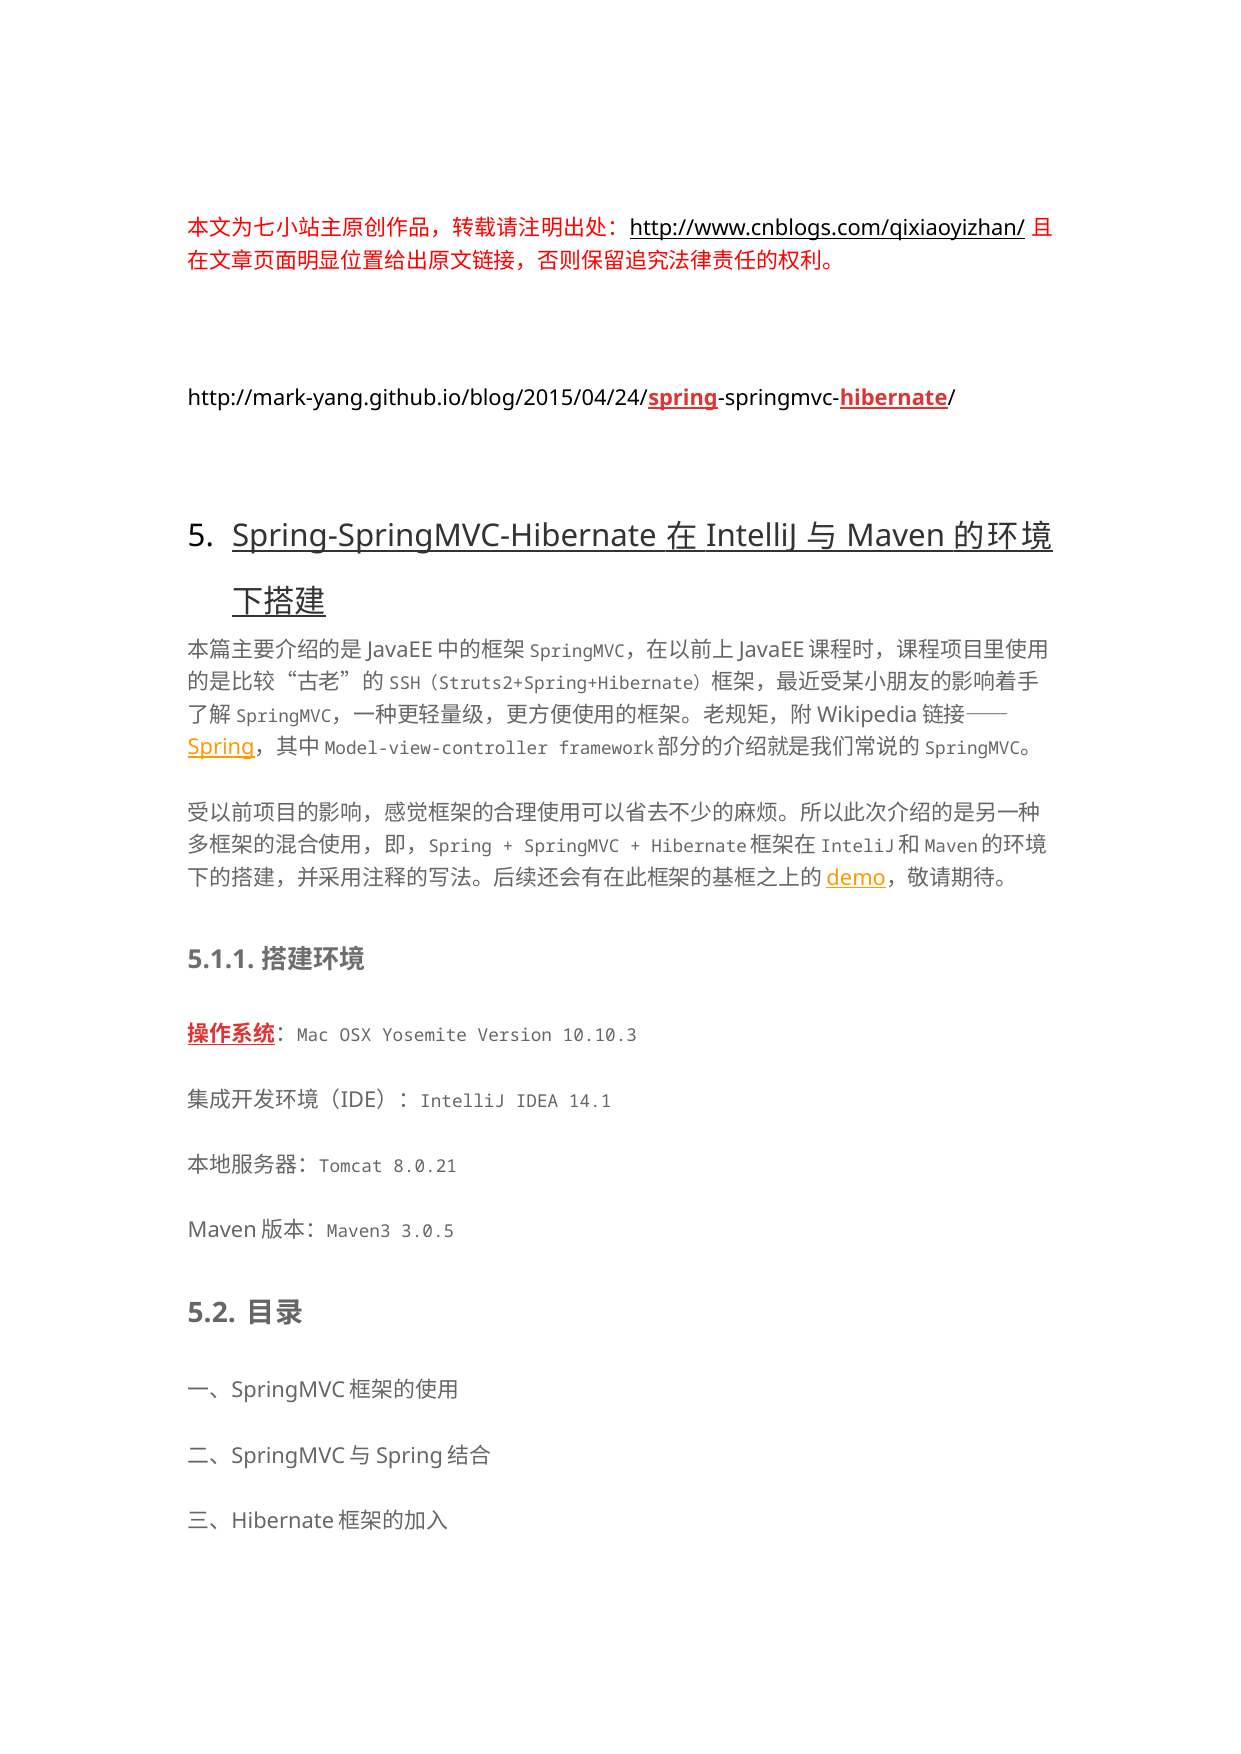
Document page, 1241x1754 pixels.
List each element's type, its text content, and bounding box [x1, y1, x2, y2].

text 操作系统：Mac OSX Yosemite Version 10.10.3 [187, 1016, 1053, 1048]
text 受以前项目的影响，感觉框架的合理使用可以省去不少的麻烦。所以此次介绍的是另一种多框架的混合使用，即，Spring + SpringMVC + Hibernate框架在InteliJ和Maven的环境下的搭建，并采用注释的写法。后续还会有在此框架的基框之上的demo，敬请期待。 [187, 794, 1053, 892]
subtitle 搭建环境 [187, 924, 1053, 989]
text Maven版本：Maven3 3.0.5 [187, 1212, 1053, 1244]
text 二、SpringMVC与Spring结合 [187, 1437, 1053, 1470]
text 三、Hibernate框架的加入 [187, 1503, 1053, 1535]
text 一、SpringMVC框架的使用 [187, 1372, 1053, 1404]
text 本篇主要介绍的是JavaEE中的框架SpringMVC，在以前上JavaEE课程时，课程项目里使用的是比较“古老”的SSH（Struts2+Spring+Hibernate）框架，最近受某小朋友的影响着手了解SpringMVC，一种更轻量级，更方便使用的框架。老规矩，附Wikipedia链接——Spring，其中Model-view-controller framework部分的介绍就是我们常说的SpringMVC。 [187, 631, 1053, 761]
text 集成开发环境（IDE）：IntelliJ IDEA 14.1 [187, 1081, 1053, 1114]
text 本文为七小站主原创作品，转载请注明出处：http://www.cnblogs.com/qixiaoyizhan/ 且在文章页面明显位置给出原文链接，否则保留追究法律责任的权利。 [187, 210, 1053, 340]
subtitle 目录 [187, 1277, 1053, 1342]
subtitle Spring-SpringMVC-Hibernate在IntelliJ与Maven的环境下搭建 [187, 501, 1053, 631]
text http://mark-yang.github.io/blog/2015/04/24/spring-springmvc-hibernate/ [187, 380, 1053, 413]
text 本地服务器：Tomcat 8.0.21 [187, 1147, 1053, 1179]
